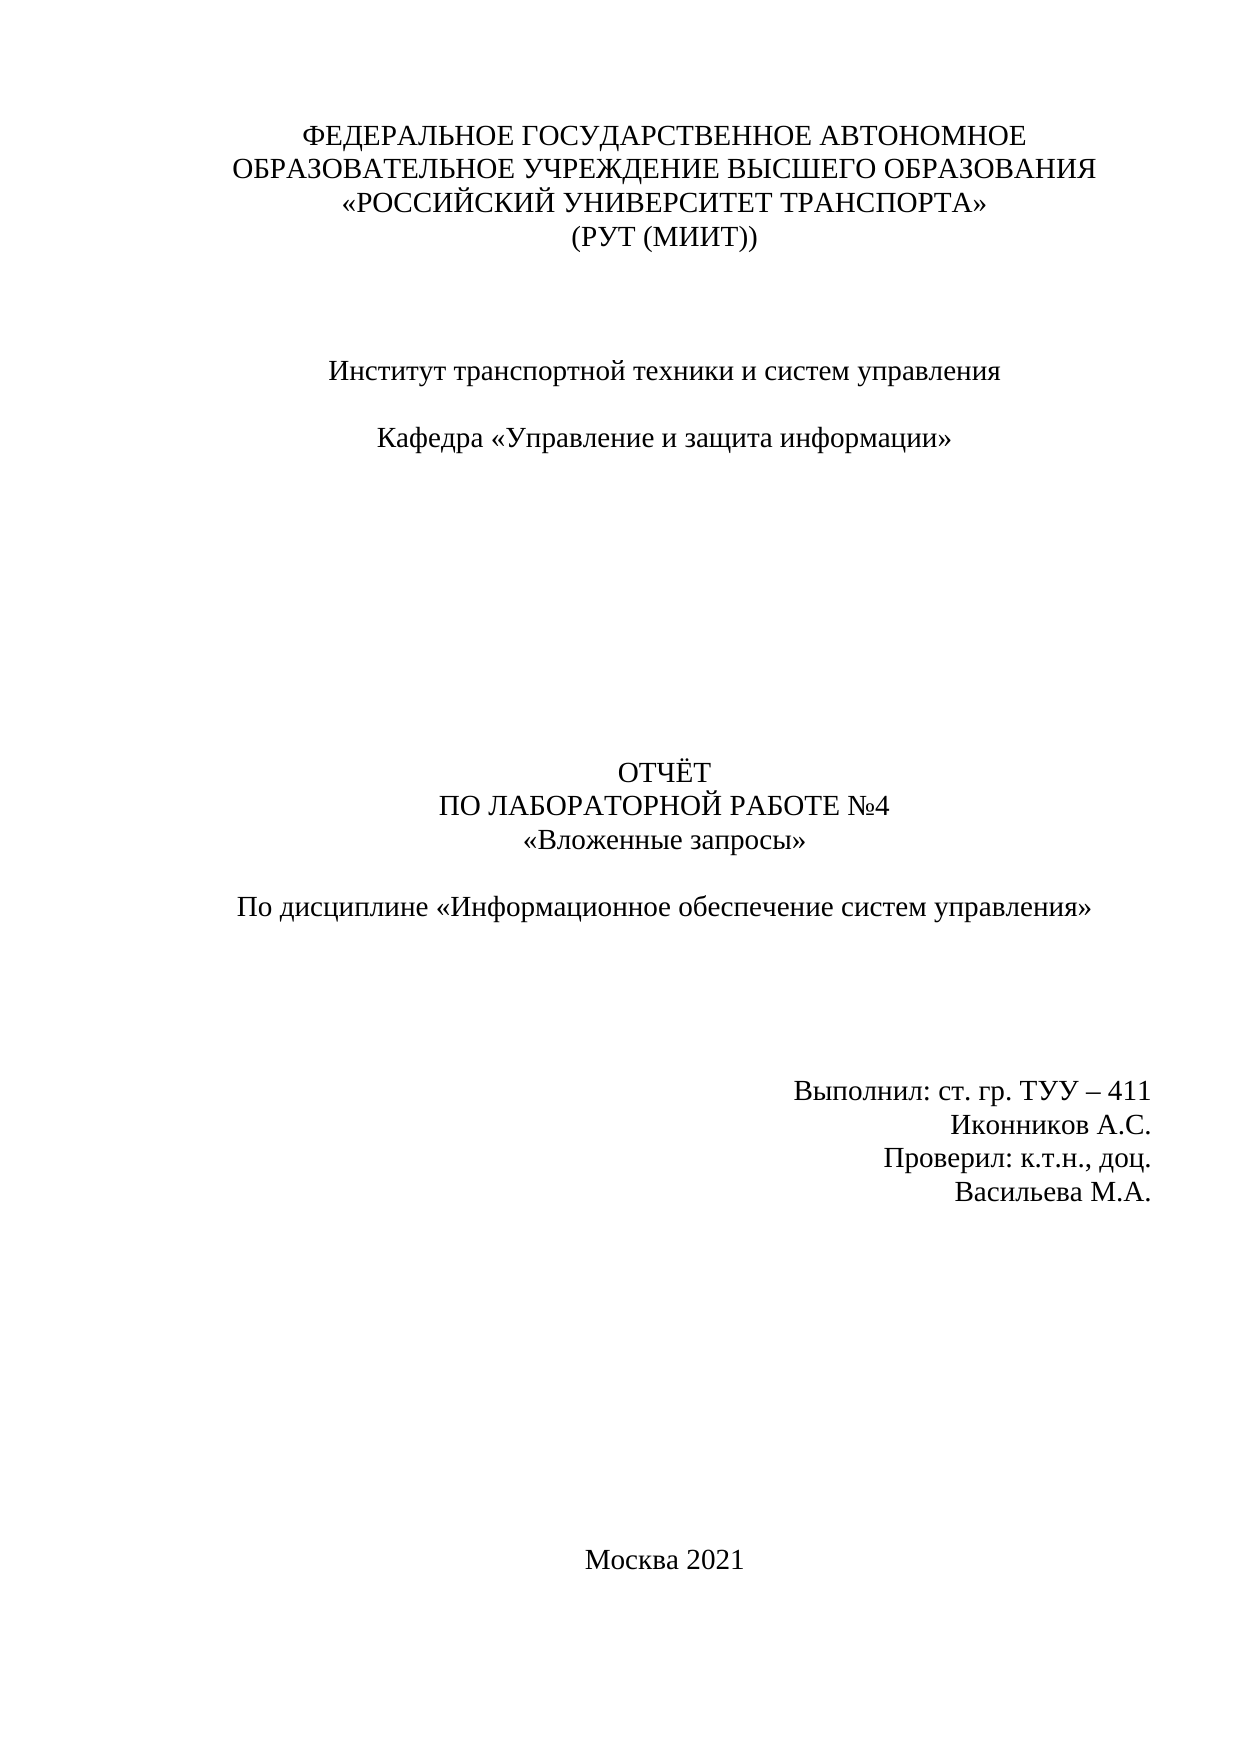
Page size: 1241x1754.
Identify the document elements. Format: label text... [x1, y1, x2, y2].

text Выполнил: ст. гр. ТУУ – 411 [177, 1073, 1152, 1107]
text Иконников А.С. [177, 1107, 1152, 1140]
text Васильева М.А. [177, 1174, 1152, 1207]
text Институт транспортной техники и систем управления [177, 353, 1152, 386]
text ОТЧЁТ ПО ЛАБОРАТОРНОЙ РАБОТЕ №4 [177, 755, 1152, 822]
text Кафедра «Управление и защита информации» [177, 420, 1152, 453]
text ФЕДЕРАЛЬНОЕ ГОСУДАРСТВЕННОЕ АВТОНОМНОЕ ОБРАЗОВАТЕЛЬНОЕ УЧРЕЖДЕНИЕ ВЫСШЕГО ОБРАЗОВАНИЯ «РОССИЙСКИЙ УНИВЕРСИТЕТ ТРАНСПОРТА» (РУТ (МИИТ)) [177, 118, 1152, 252]
text «Вложенные запросы» [177, 822, 1152, 855]
text Проверил: к.т.н., доц. [177, 1140, 1152, 1174]
text Москва 2021 [177, 1542, 1152, 1576]
text По дисциплине «Информационное обеспечение систем управления» [177, 889, 1152, 922]
